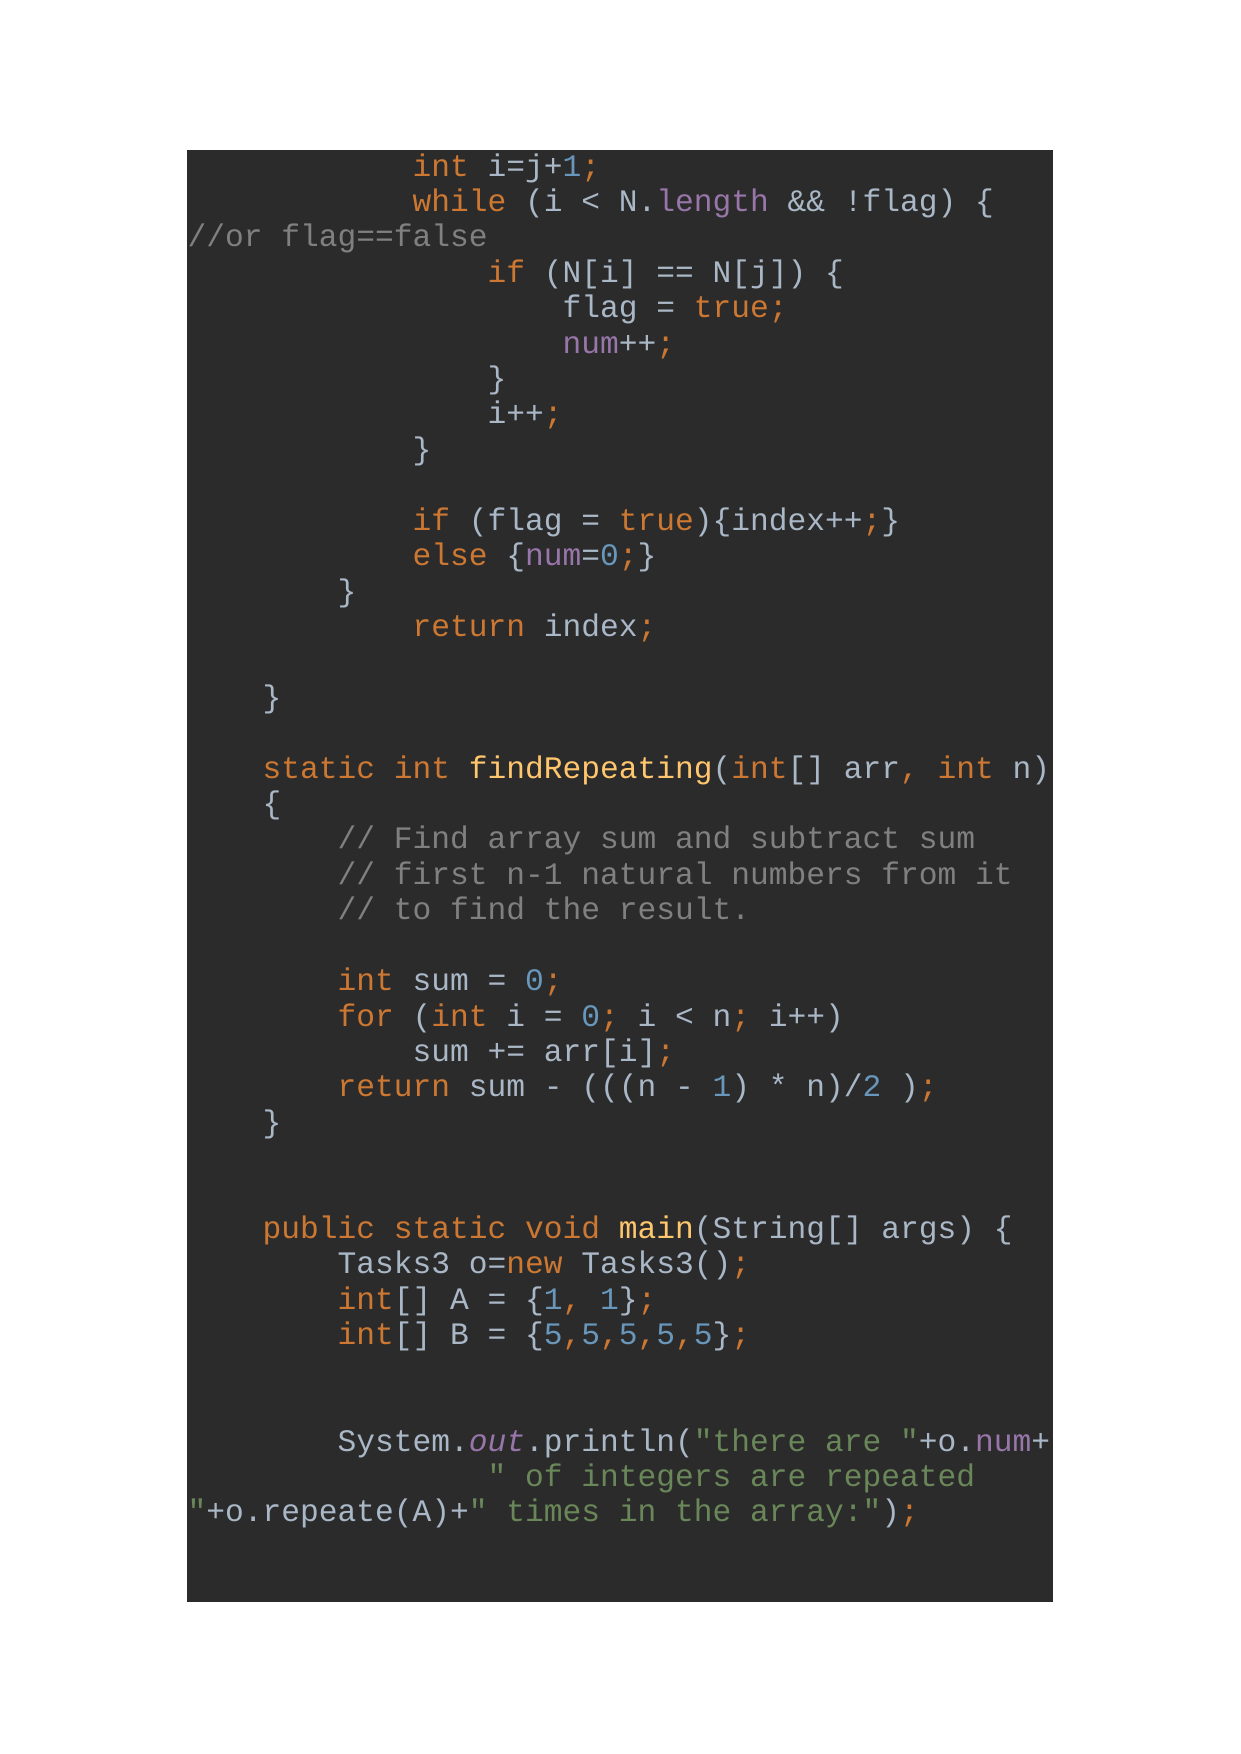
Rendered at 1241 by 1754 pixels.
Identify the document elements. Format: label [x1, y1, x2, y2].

text [187, 150, 1053, 1602]
